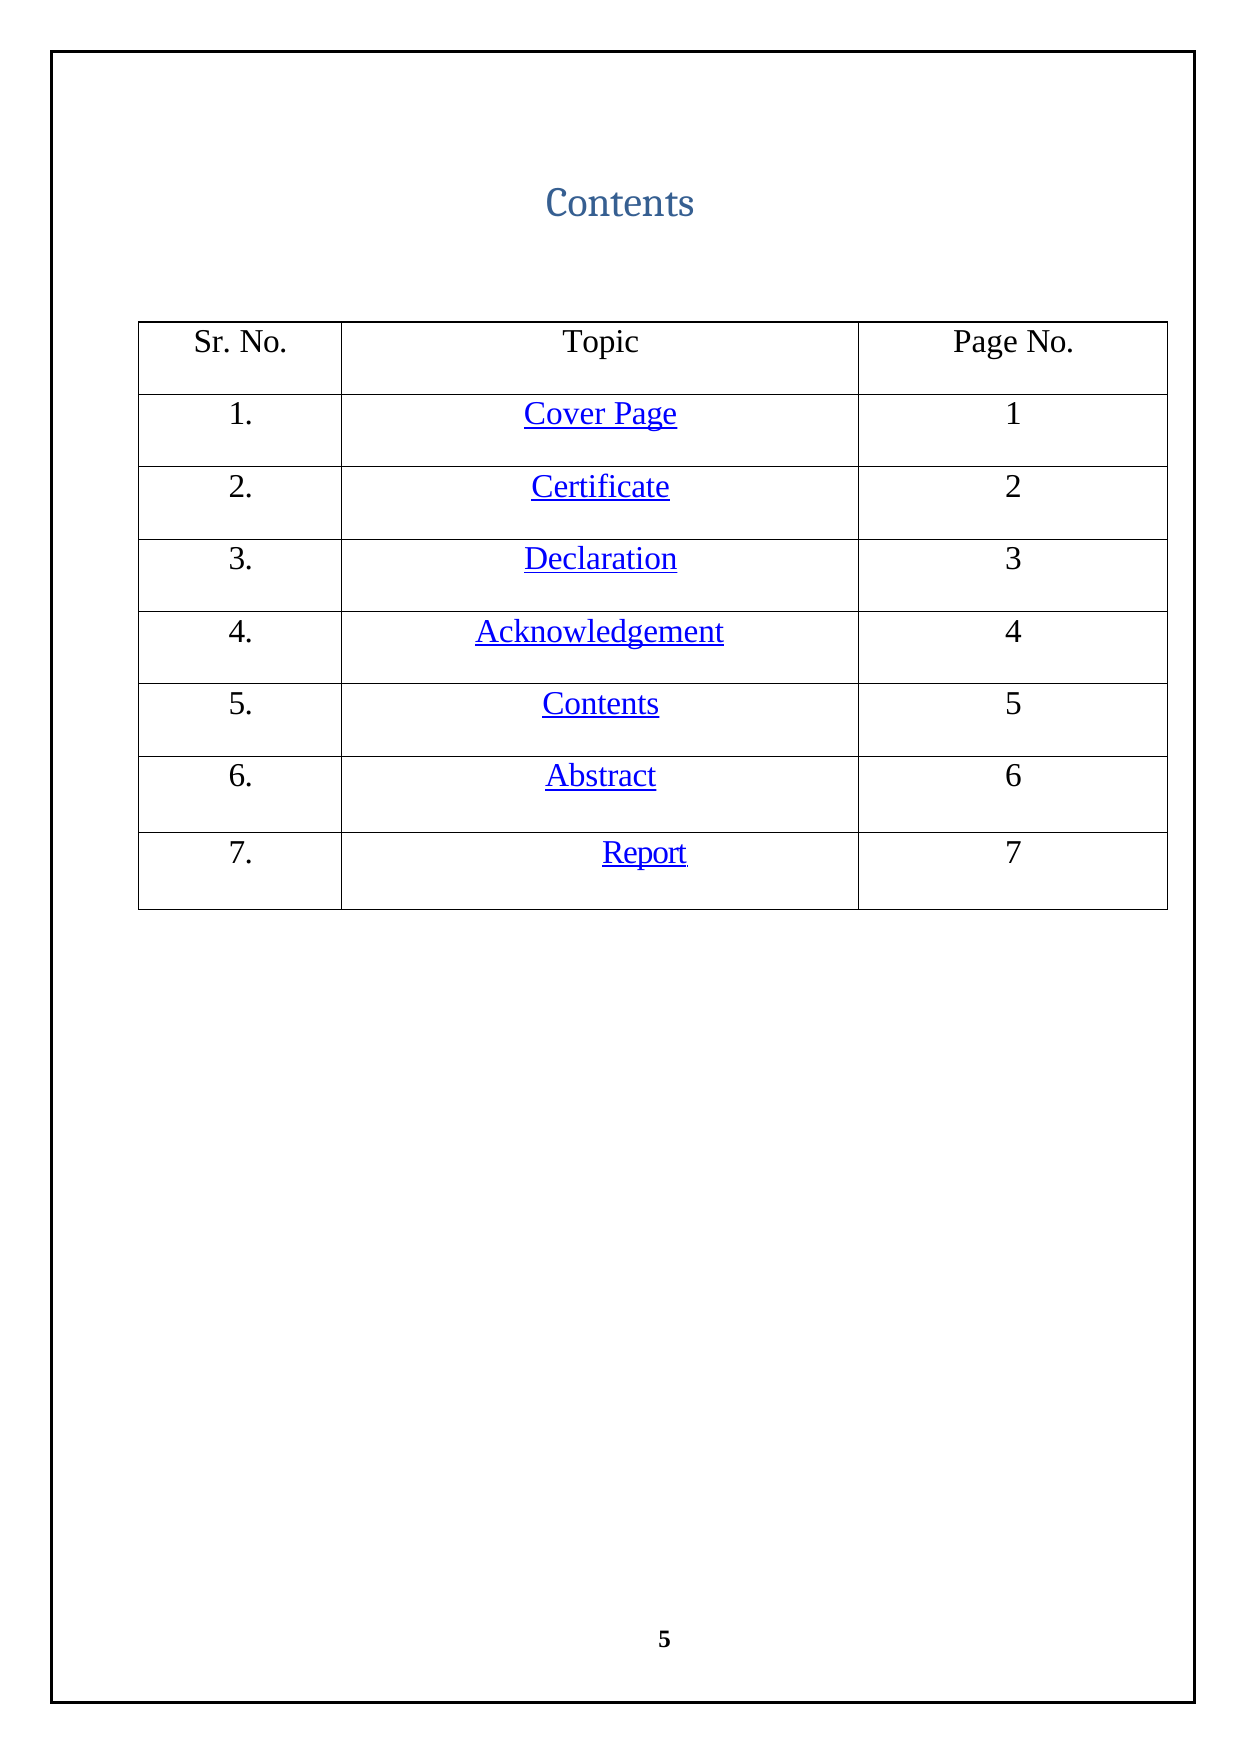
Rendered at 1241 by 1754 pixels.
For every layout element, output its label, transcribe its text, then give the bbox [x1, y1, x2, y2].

table_cell Report [342, 833, 858, 909]
table_header Topic [342, 323, 858, 394]
table_cell 2. [139, 467, 341, 539]
table_cell 7 [859, 833, 1167, 909]
table_cell 4. [139, 612, 341, 683]
table_cell 6. [139, 757, 341, 832]
table_cell Abstract [342, 757, 858, 832]
table_cell Declaration [342, 540, 858, 611]
table_cell Certificate [342, 467, 858, 539]
table_cell 3 [859, 540, 1167, 611]
table_cell 5. [139, 684, 341, 756]
table_cell 4 [859, 612, 1167, 683]
table_cell 5 [859, 684, 1167, 756]
table_cell Cover Page [342, 395, 858, 466]
table_header Sr. No. [139, 323, 341, 394]
table_cell Contents [342, 684, 858, 756]
table_cell 6 [859, 757, 1167, 832]
table_cell Acknowledgement [342, 612, 858, 683]
subtitle Contents [133, 179, 1107, 227]
table_header Page No. [859, 323, 1167, 394]
table_cell 1. [139, 395, 341, 466]
table_cell 2 [859, 467, 1167, 539]
table_cell 3. [139, 540, 341, 611]
table_cell 7. [139, 833, 341, 909]
table_cell 1 [859, 395, 1167, 466]
